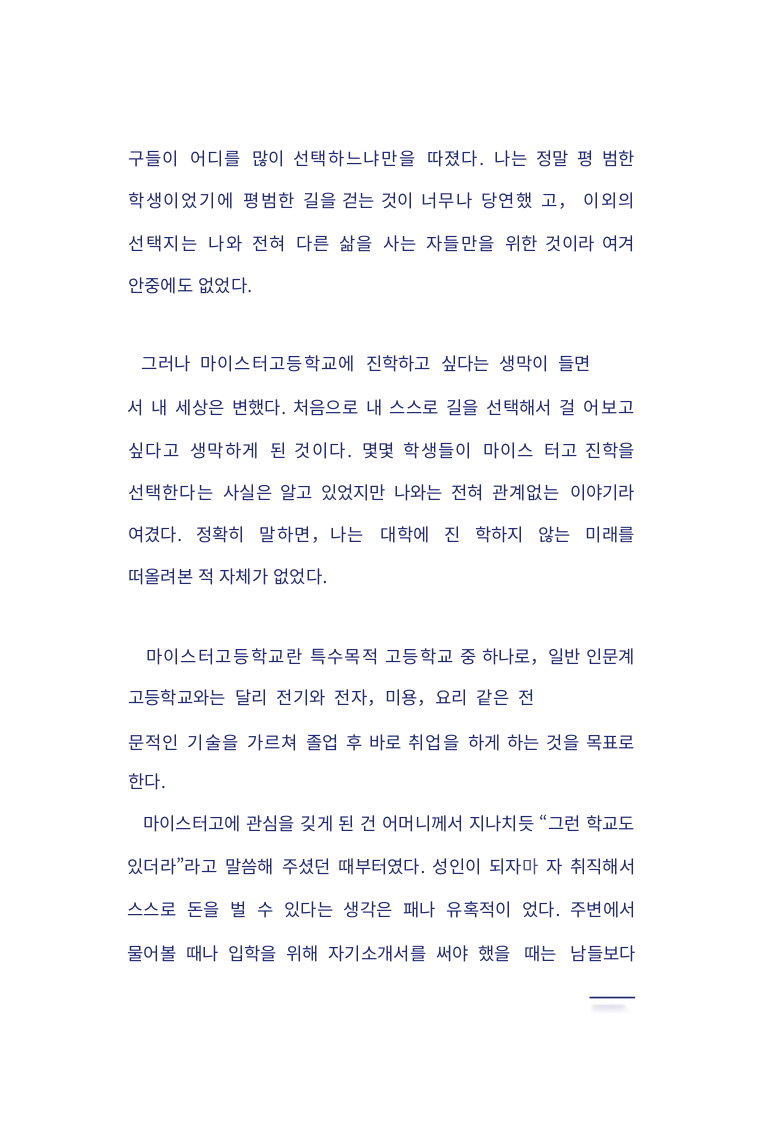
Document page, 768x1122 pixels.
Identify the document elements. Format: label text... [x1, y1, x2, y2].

text 마이스터고등학교란 특수목적 고등학교 중 하나로，일반 인문계 고등학교와는 달리 전기와 전자，미용，요리 같은 전 [128, 642, 635, 710]
picture [583, 991, 642, 1017]
text 문적인 기술을 가르쳐 졸업 후 바로 취업을 하게 하는 것을 목표로 한다. [128, 729, 635, 794]
text 구들이 어디를 많이 선택하느냐만을 따졌다. 나는 정말 평 범한 학생이었기에 평범한 길을 걷는 것이 너무나 당연했 고， 이외의 선택지는 나와 전혀 다른 삶을 사는 자들만을 위한 것이라 여겨 안중에도 없었다. [128, 145, 635, 297]
text 그러나 마이스터고등학교에 진학하고 싶다는 생막이 들면 [128, 350, 768, 376]
text 서 내 세상은 변했다. 처음으로 내 스스로 길을 선택해서 걸 어보고 싶다고 생막하게 된 것이다. 몇몇 학생들이 마이스 터고 진학을 선택한다는 사실은 알고 있었지만 나와는 전혀 관계없는 이야기라 여겼다. 정확히 말하면，나는 대학에 진 학하지 않는 미래를 떠올려본 적 자체가 없었다. [128, 394, 635, 589]
